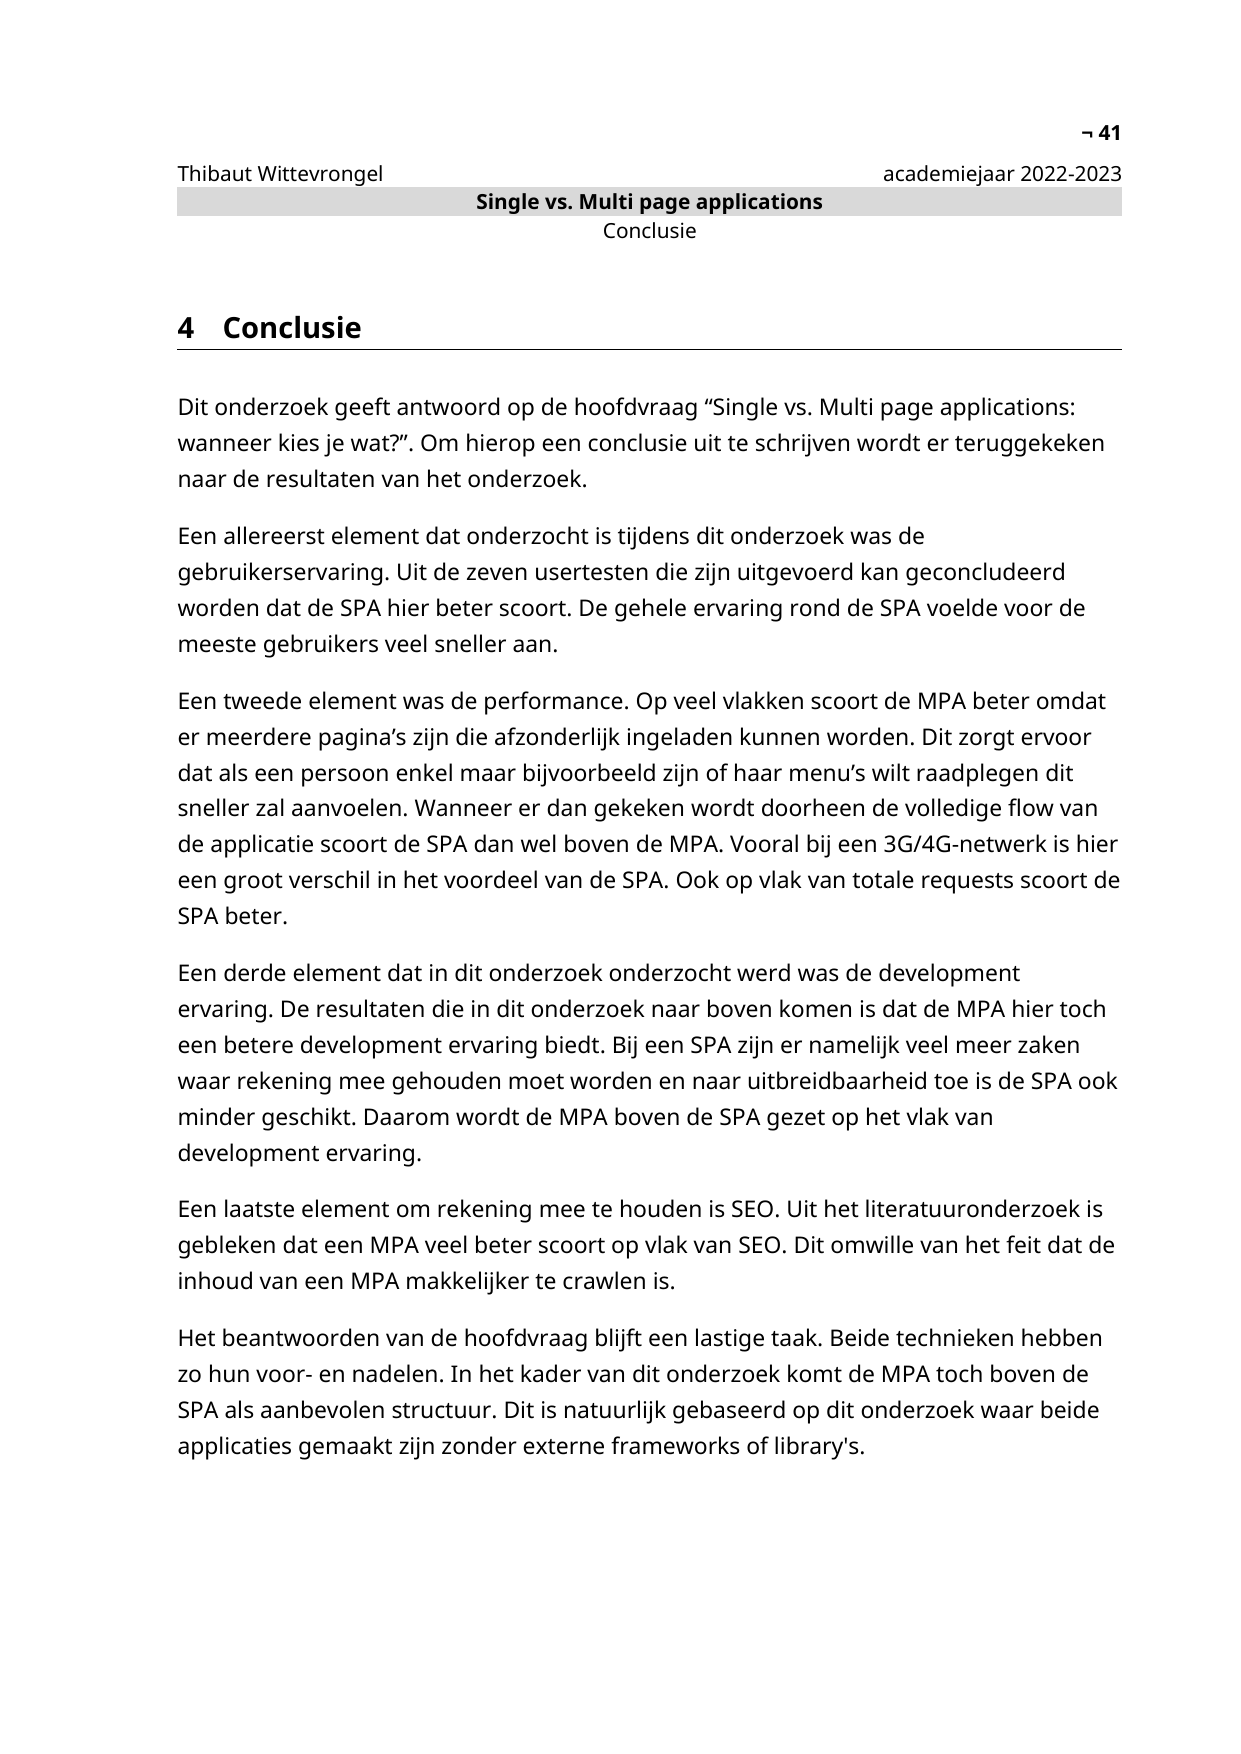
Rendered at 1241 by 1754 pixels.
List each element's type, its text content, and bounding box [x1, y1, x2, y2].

text Het beantwoorden van de hoofdvraag blijft een lastige taak. Beide technieken hebben zo hun voor- en nadelen. In het kader van dit onderzoek komt de MPA toch boven de SPA als aanbevolen structuur. Dit is natuurlijk gebaseerd op dit onderzoek waar beide applicaties gemaakt zijn zonder externe frameworks of library's. [177, 1322, 1122, 1461]
text Een laatste element om rekening mee te houden is SEO. Uit het literatuuronderzoek is gebleken dat een MPA veel beter scoort op vlak van SEO. Dit omwille van het feit dat de inhoud van een MPA makkelijker te crawlen is. [177, 1193, 1122, 1297]
subtitle Conclusie [177, 307, 1122, 349]
text Een derde element dat in dit onderzoek onderzocht werd was de development ervaring. De resultaten die in dit onderzoek naar boven komen is dat de MPA hier toch een betere development ervaring biedt. Bij een SPA zijn er namelijk veel meer zaken waar rekening mee gehouden moet worden en naar uitbreidbaarheid toe is de SPA ook minder geschikt. Daarom wordt de MPA boven de SPA gezet op het vlak van development ervaring. [177, 957, 1122, 1168]
text Een allereerst element dat onderzocht is tijdens dit onderzoek was de gebruikerservaring. Uit de zeven usertesten die zijn uitgevoerd kan geconcludeerd worden dat de SPA hier beter scoort. De gehele ervaring rond de SPA voelde voor de meeste gebruikers veel sneller aan. [177, 520, 1122, 659]
text Een tweede element was de performance. Op veel vlakken scoort de MPA beter omdat er meerdere pagina’s zijn die afzonderlijk ingeladen kunnen worden. Dit zorgt ervoor dat als een persoon enkel maar bijvoorbeeld zijn of haar menu’s wilt raadplegen dit sneller zal aanvoelen. Wanneer er dan gekeken wordt doorheen de volledige flow van de applicatie scoort de SPA dan wel boven de MPA. Vooral bij een 3G/4G-netwerk is hier een groot verschil in het voordeel van de SPA. Ook op vlak van totale requests scoort de SPA beter. [177, 684, 1122, 931]
text Dit onderzoek geeft antwoord op de hoofdvraag “Single vs. Multi page applications: wanneer kies je wat?”. Om hierop een conclusie uit te schrijven wordt er teruggekeken naar de resultaten van het onderzoek. [177, 391, 1122, 494]
